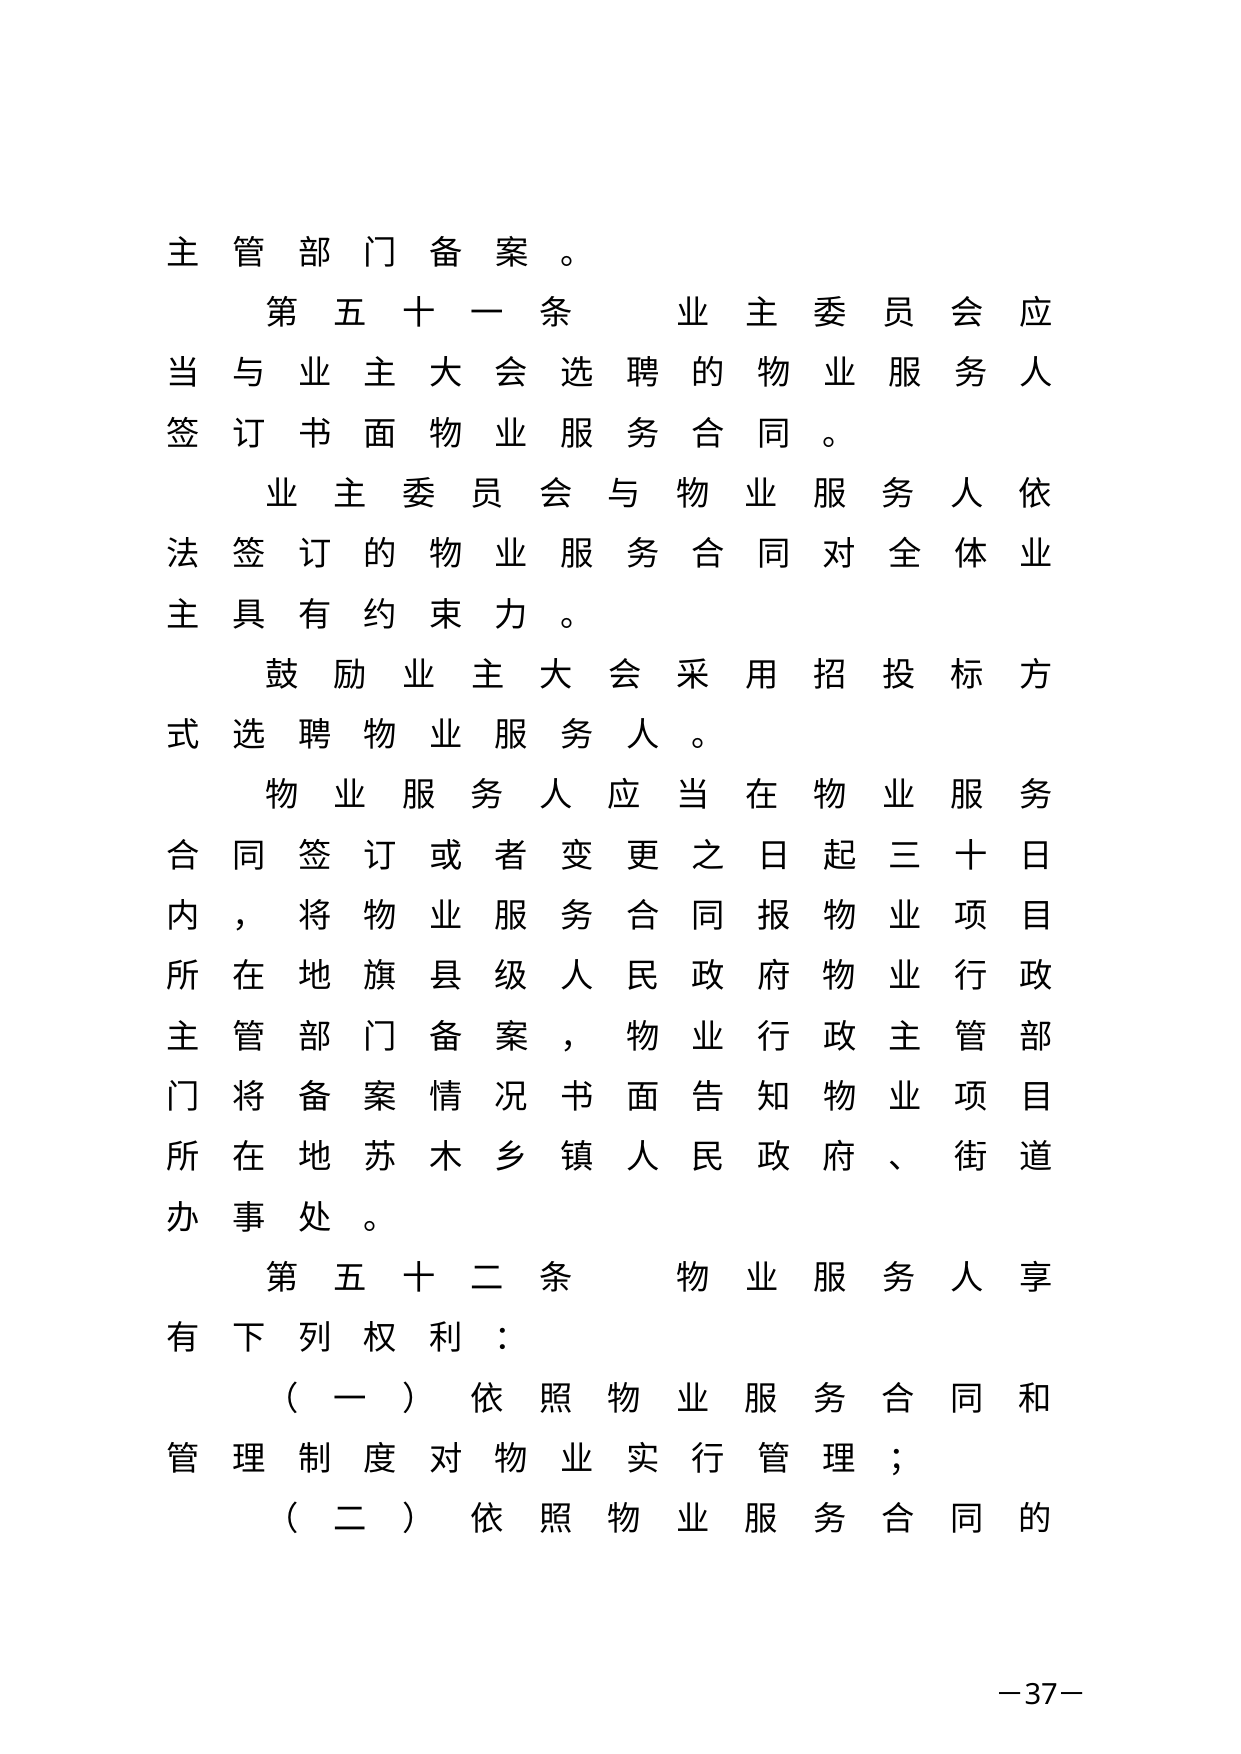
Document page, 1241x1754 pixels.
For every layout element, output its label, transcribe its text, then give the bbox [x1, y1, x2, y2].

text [167, 1486, 1085, 1546]
text 鼓励业主大会采用招投标方式选聘物业服务人。 [167, 642, 1085, 762]
text 第五十一条 业主委员会应当与业主大会选聘的物业服务人签订书面物业服务合同。 [167, 280, 1085, 461]
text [167, 219, 1085, 280]
text 第五十二条 物业服务人享有下列权利： [167, 1245, 1085, 1365]
text （一）依照物业服务合同和管理制度对物业实行管理； [167, 1365, 1085, 1486]
text 物业服务人应当在物业服务合同签订或者变更之日起三十日内，将物业服务合同报物业项目所在地旗县级人民政府物业行政主管部门备案，物业行政主管部门将备案情况书面告知物业项目所在地苏木乡镇人民政府、街道办事处。 [167, 762, 1085, 1245]
text 业主委员会与物业服务人依法签订的物业服务合同对全体业主具有约束力。 [167, 461, 1085, 642]
